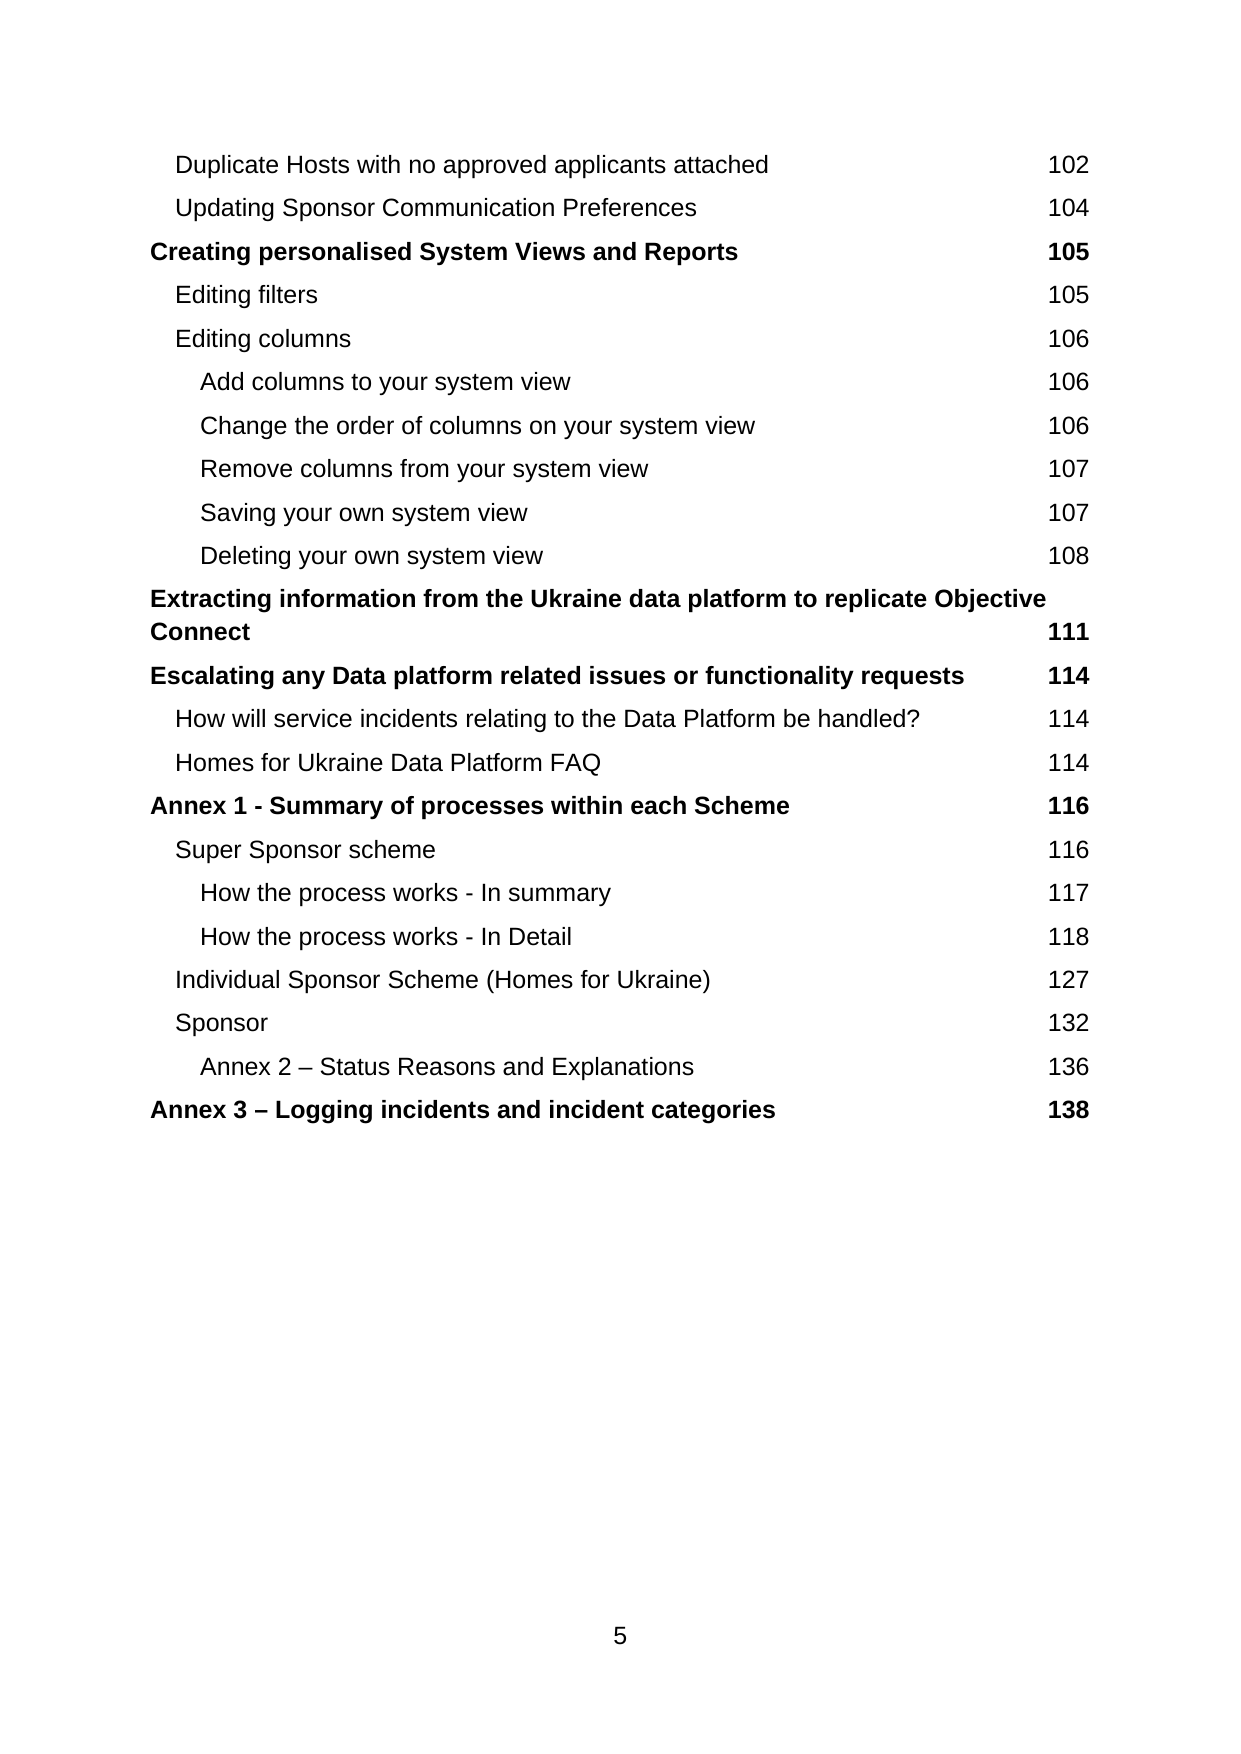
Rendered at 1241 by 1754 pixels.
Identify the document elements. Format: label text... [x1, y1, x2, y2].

text Super Sponsor scheme 116 [175, 834, 1090, 863]
text Creating personalised System Views and Reports 105 [150, 237, 1090, 266]
text How the process works - In summary 117 [200, 878, 1090, 907]
text Editing columns 106 [175, 324, 1090, 352]
text Editing filters 105 [175, 280, 1090, 309]
text Annex 2 – Status Reasons and Explanations 136 [200, 1052, 1090, 1081]
text Updating Sponsor Communication Preferences 104 [175, 193, 1090, 222]
text Saving your own system view 107 [200, 497, 1090, 526]
text Annex 3 – Logging incidents and incident categories 138 [150, 1095, 1090, 1124]
text Annex 1 - Summary of processes within each Scheme 116 [150, 791, 1090, 820]
text How the process works - In Detail 118 [200, 921, 1090, 950]
text Remove columns from your system view 107 [200, 454, 1090, 483]
text Change the order of columns on your system view 106 [200, 411, 1090, 439]
text Escalating any Data platform related issues or functionality requests 114 [150, 661, 1090, 689]
text Homes for Ukraine Data Platform FAQ 114 [175, 748, 1090, 776]
text Duplicate Hosts with no approved applicants attached 102 [175, 150, 1090, 179]
text Sponsor 132 [175, 1008, 1090, 1037]
text Add columns to your system view 106 [200, 367, 1090, 396]
text How will service incidents relating to the Data Platform be handled? 114 [175, 704, 1090, 733]
text Deleting your own system view 108 [200, 541, 1090, 570]
text Extracting information from the Ukraine data platform to replicate Objective Connect 111 [150, 584, 1090, 646]
text Individual Sponsor Scheme (Homes for Ukraine) 127 [175, 965, 1090, 994]
